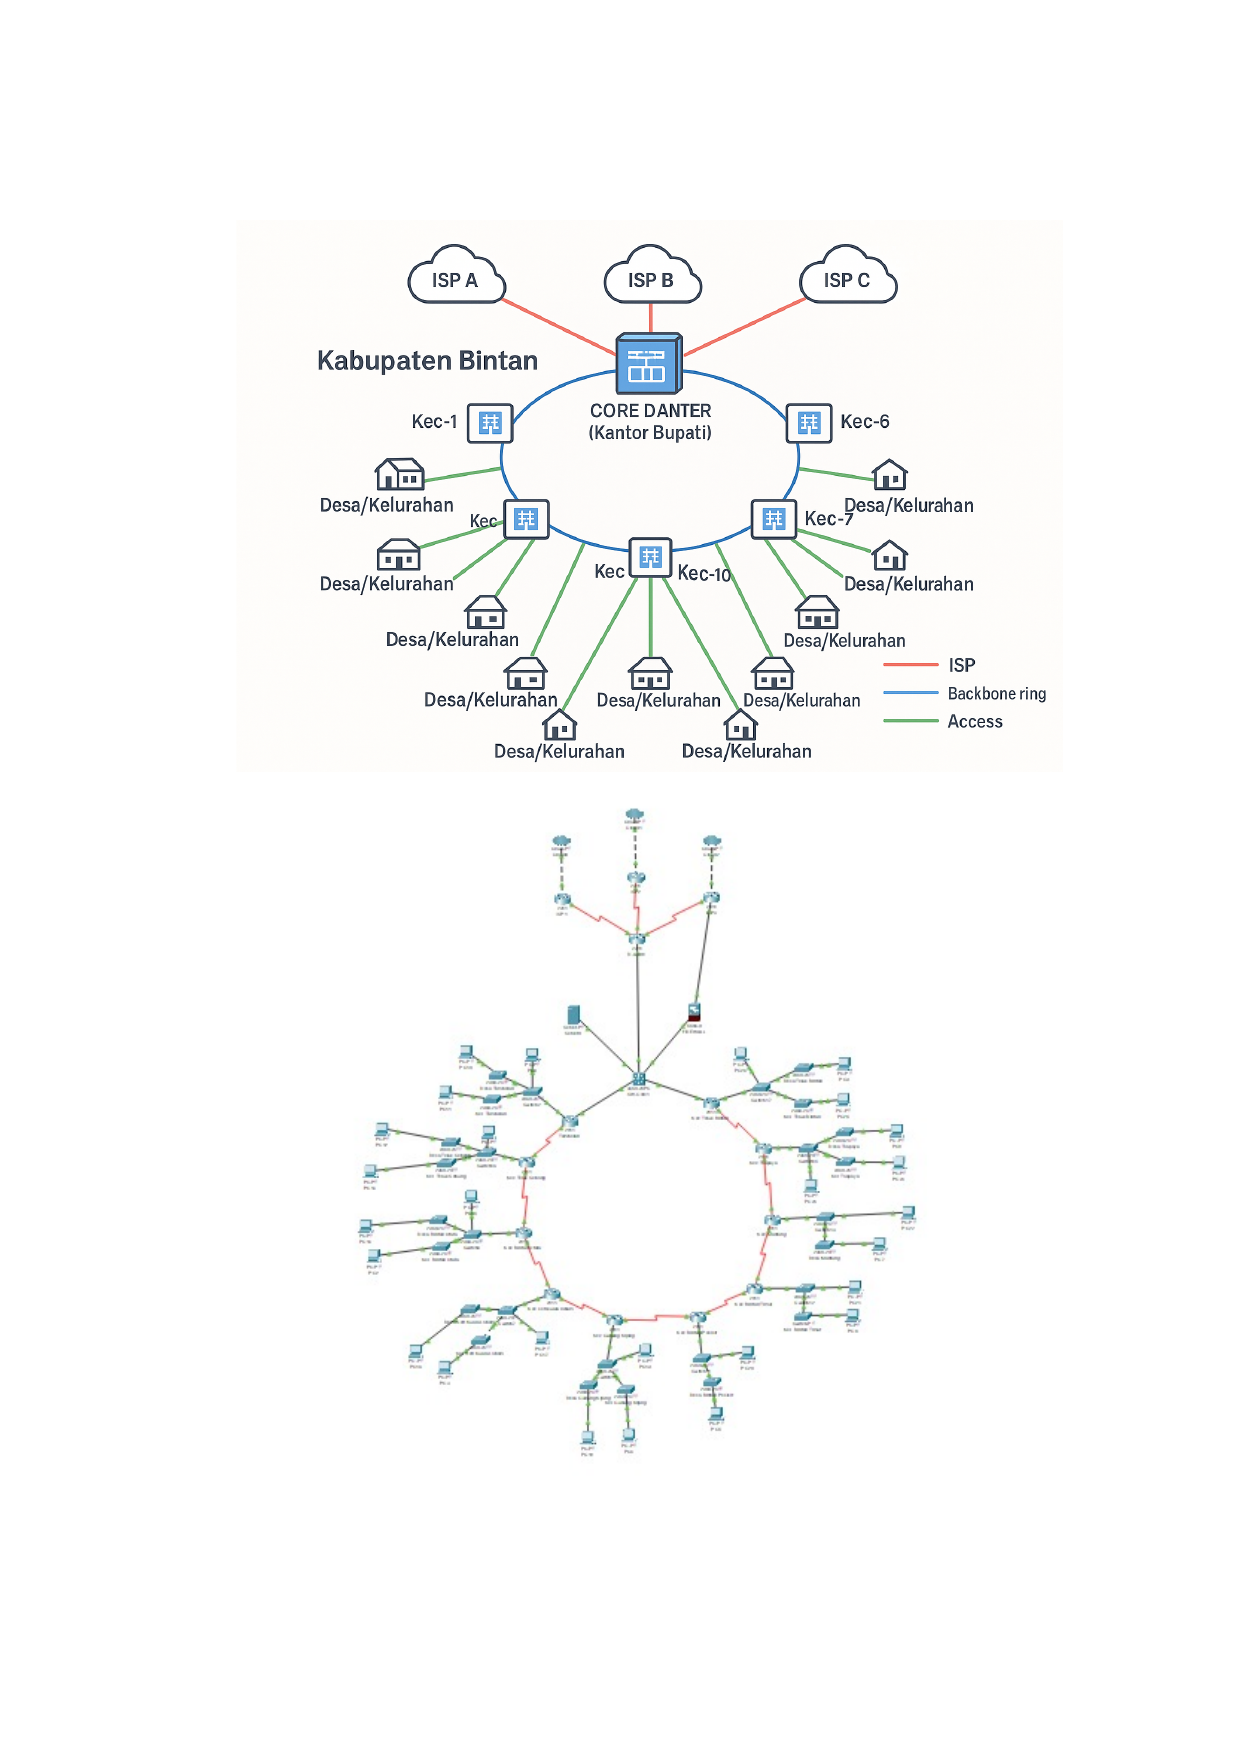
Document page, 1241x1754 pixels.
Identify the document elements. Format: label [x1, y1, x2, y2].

picture [236, 220, 1063, 772]
picture [236, 785, 1063, 1522]
